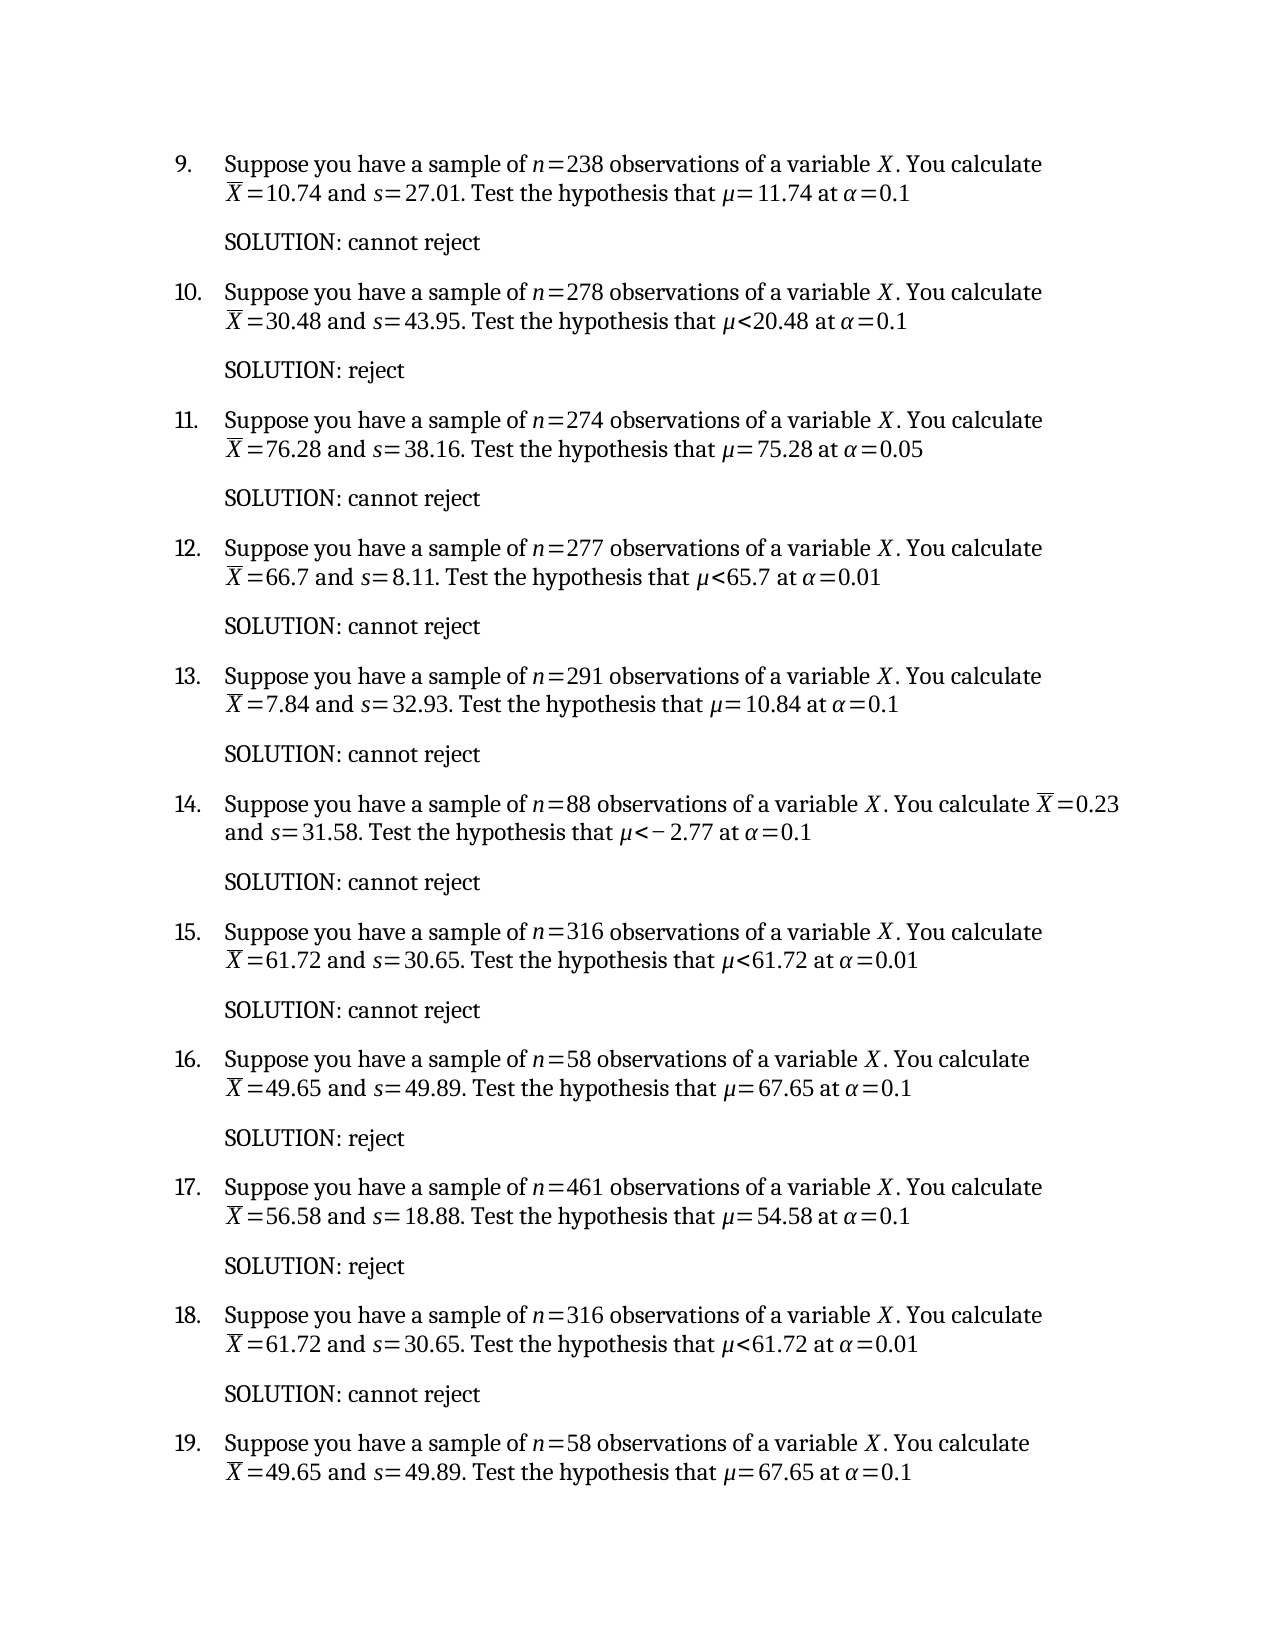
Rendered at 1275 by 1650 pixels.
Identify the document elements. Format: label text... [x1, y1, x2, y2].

list SOLUTION: reject [175, 356, 1125, 385]
list SOLUTION: cannot reject [175, 228, 1125, 257]
list SOLUTION: cannot reject [175, 996, 1125, 1024]
list SOLUTION: cannot reject [175, 612, 1125, 641]
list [175, 150, 1125, 207]
list Suppose you have a sample of observations of a variable . You calculate and . Test the hypothesis that at [175, 406, 1125, 463]
list SOLUTION: reject [175, 1252, 1125, 1280]
list Suppose you have a sample of observations of a variable . You calculate and . Test the hypothesis that at [175, 534, 1125, 591]
list Suppose you have a sample of observations of a variable . You calculate and . Test the hypothesis that at [175, 917, 1125, 975]
list SOLUTION: cannot reject [175, 1379, 1125, 1408]
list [175, 1429, 1125, 1487]
list Suppose you have a sample of observations of a variable . You calculate and . Test the hypothesis that at [175, 1173, 1125, 1231]
list SOLUTION: reject [175, 1124, 1125, 1152]
list SOLUTION: cannot reject [175, 740, 1125, 769]
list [175, 278, 1125, 335]
list Suppose you have a sample of observations of a variable . You calculate and . Test the hypothesis that at [175, 1045, 1125, 1103]
list Suppose you have a sample of observations of a variable . You calculate and . Test the hypothesis that at [175, 789, 1125, 847]
list Suppose you have a sample of observations of a variable . You calculate and . Test the hypothesis that at [175, 662, 1125, 719]
list SOLUTION: cannot reject [175, 484, 1125, 513]
list SOLUTION: cannot reject [175, 868, 1125, 897]
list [175, 1301, 1125, 1359]
